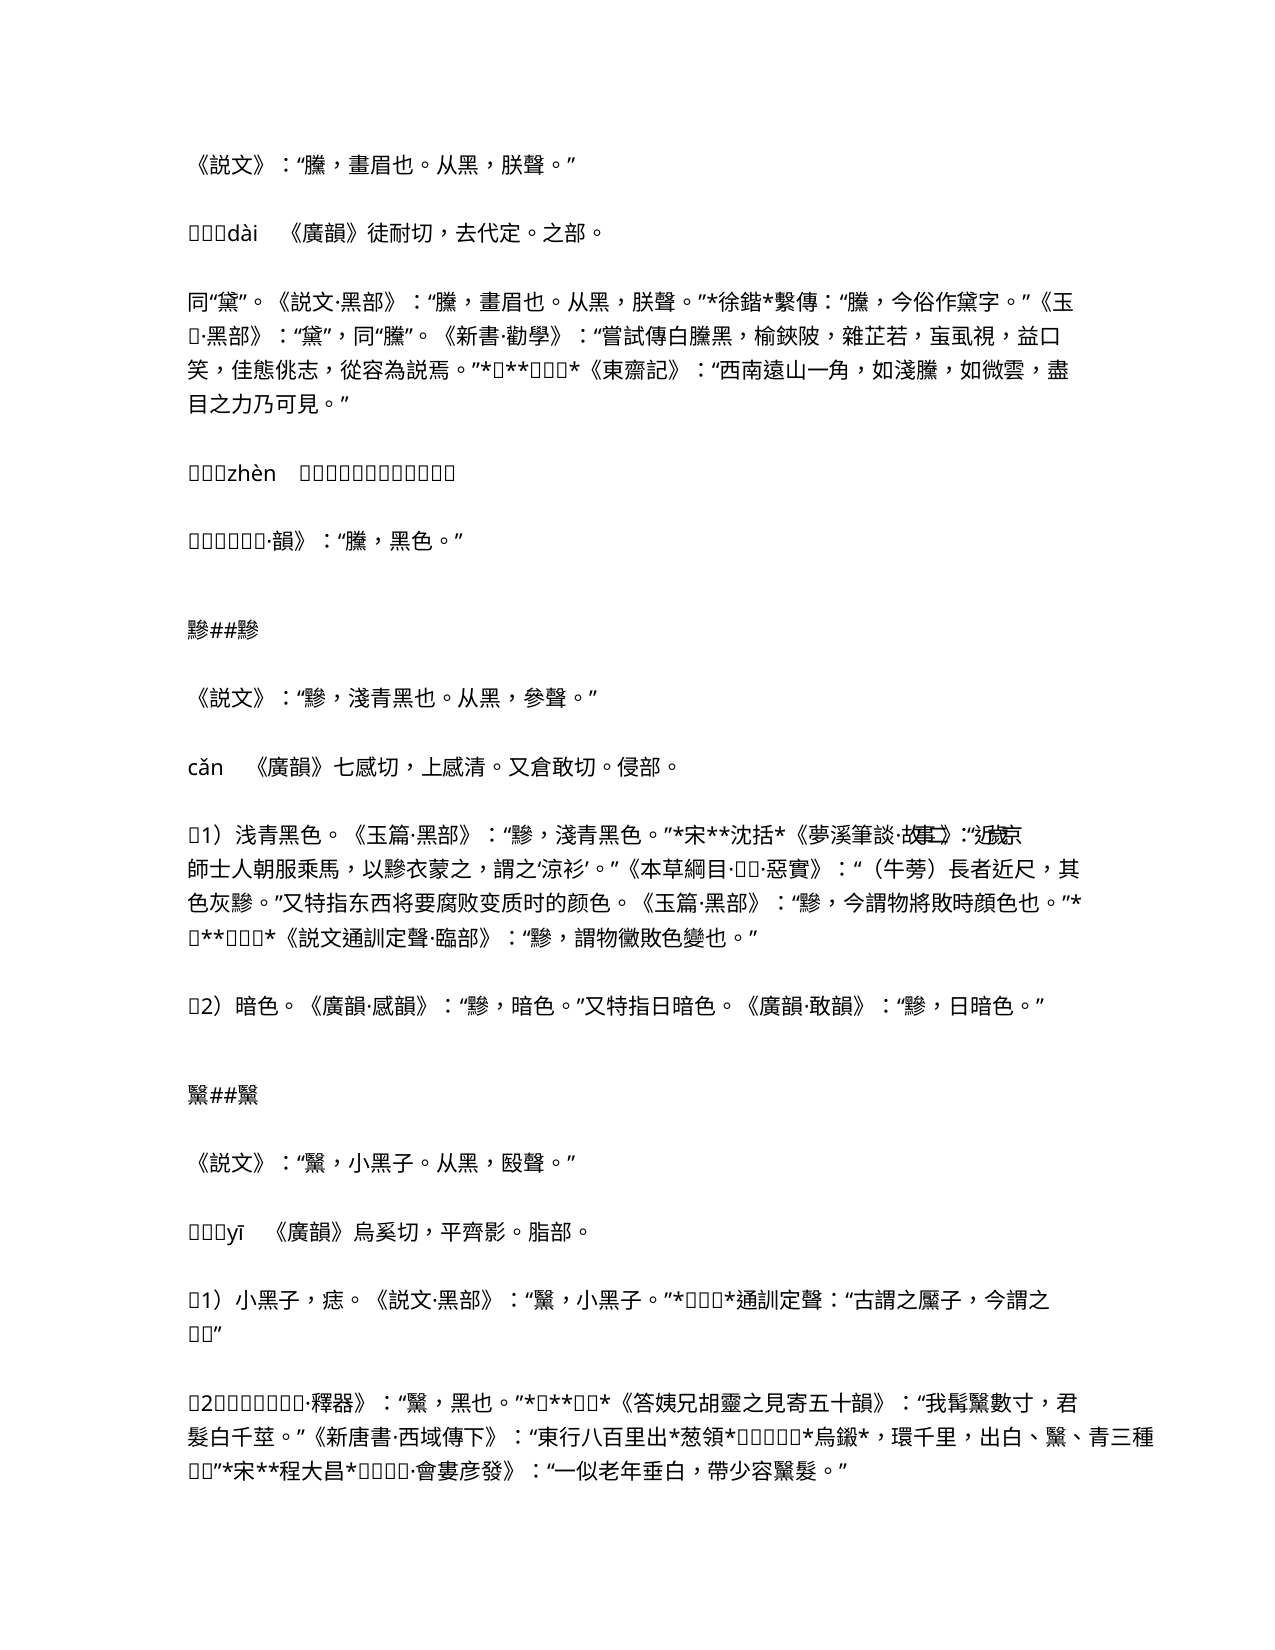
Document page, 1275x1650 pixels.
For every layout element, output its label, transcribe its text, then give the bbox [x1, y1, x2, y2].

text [187, 150, 1087, 590]
text 黲##黲 《説文》：“黲，淺青黑也。从黑，參聲。” cǎn 《廣韻》七感切，上感清。又倉敢切。侵部。 （1）浅青黑色。《玉篇·黑部》：“黲，淺青黑色。”*宋**沈括*《夢溪筆談·故事二》：“近歲京師士人朝服乘馬，以黲衣蒙之，謂之‘涼衫’。”《本草綱目·草部·惡實》：“（牛蒡）長者近尺，其色灰黲。”又特指东西将要腐败变质时的颜色。《玉篇·黑部》：“黲，今謂物將敗時顔色也。”*清**朱駿聲*《説文通訓定聲·臨部》：“黲，謂物黴敗色變也。” （2）暗色。《廣韻·感韻》：“黲，暗色。”又特指日暗色。《廣韻·敢韻》：“黲，日暗色。” [187, 615, 1087, 1055]
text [187, 1080, 1087, 1486]
